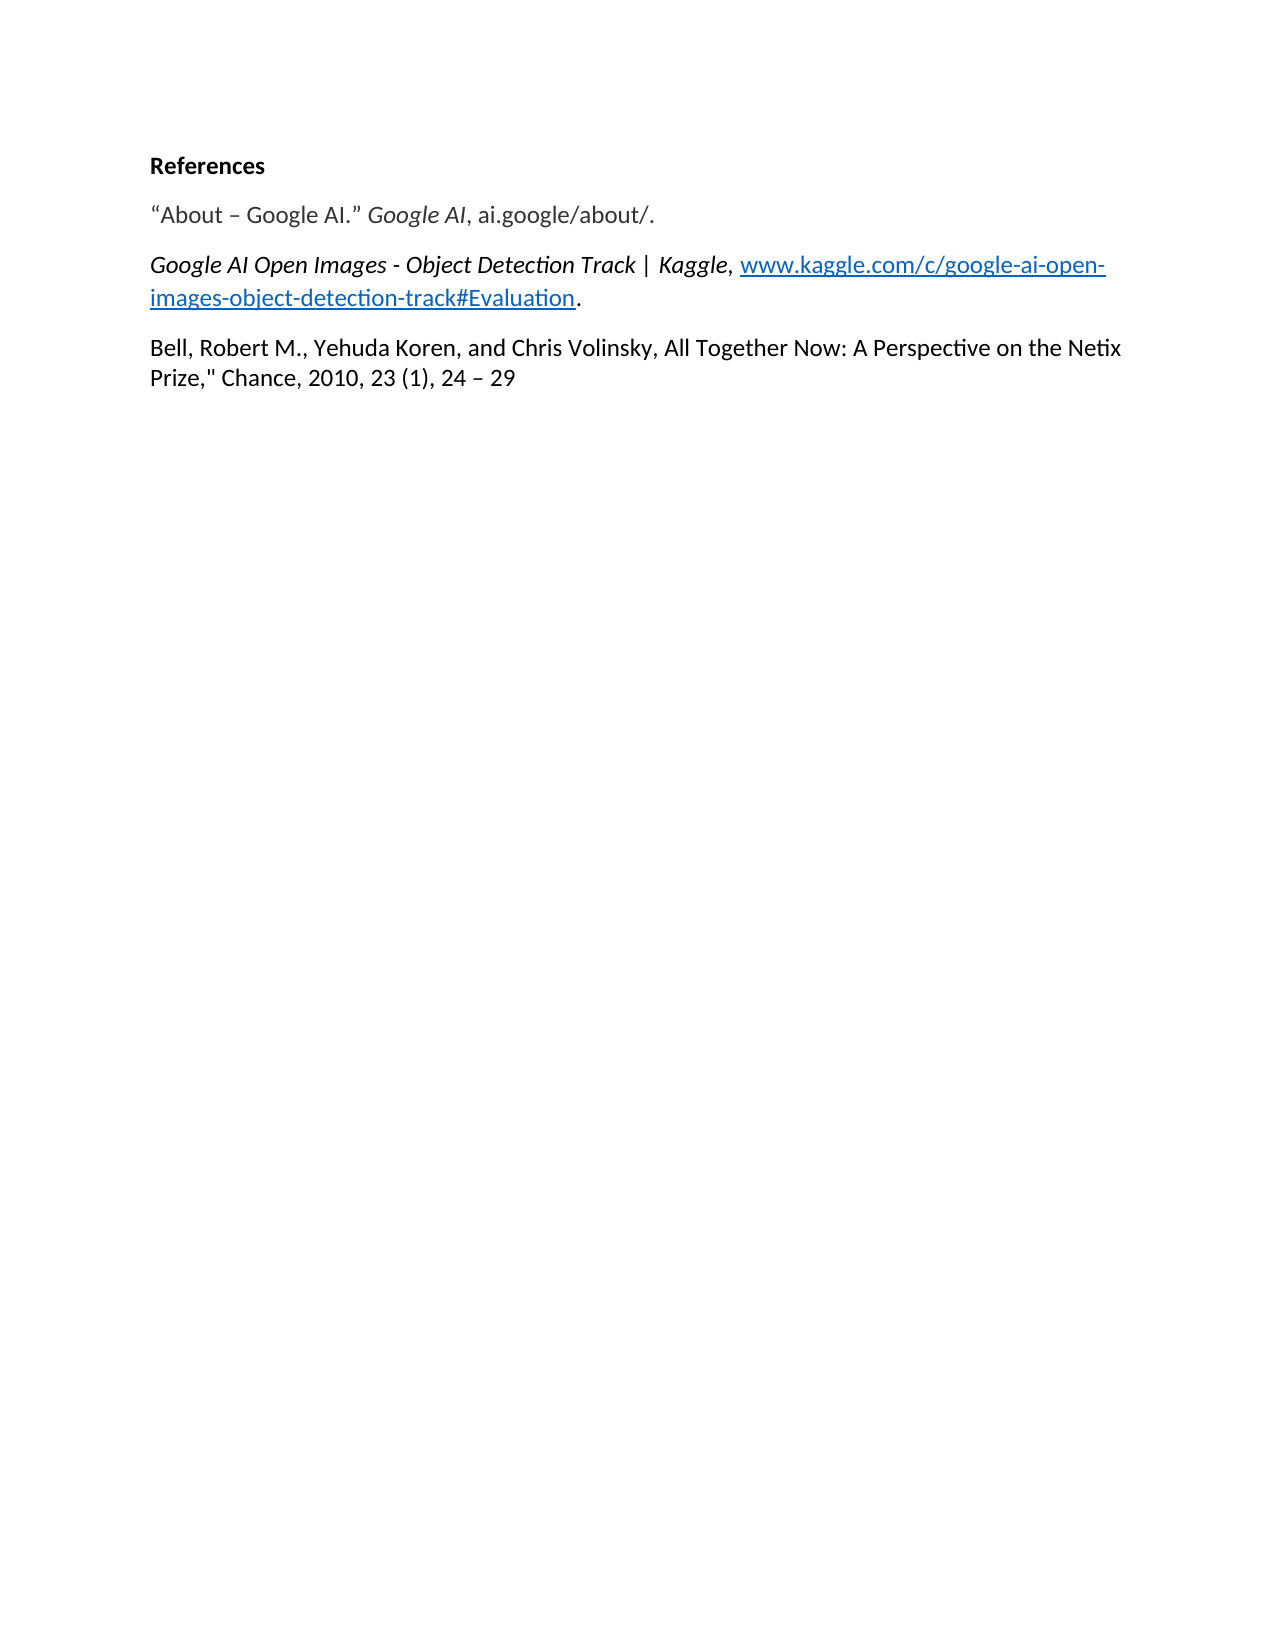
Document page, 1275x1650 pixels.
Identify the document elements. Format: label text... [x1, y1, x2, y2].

text Google AI Open Images - Object Detection Track | Kaggle, www.kaggle.com/c/google-ai-open-images-object-detection-track#Evaluation. [150, 249, 1125, 313]
text “About – Google AI.” Google AI, ai.google/about/. [150, 199, 1125, 230]
text References [150, 150, 1125, 181]
text Bell, Robert M., Yehuda Koren, and Chris Volinsky, All Together Now: A Perspective on the Netix Prize," Chance, 2010, 23 (1), 24 – 29 [150, 332, 1125, 393]
